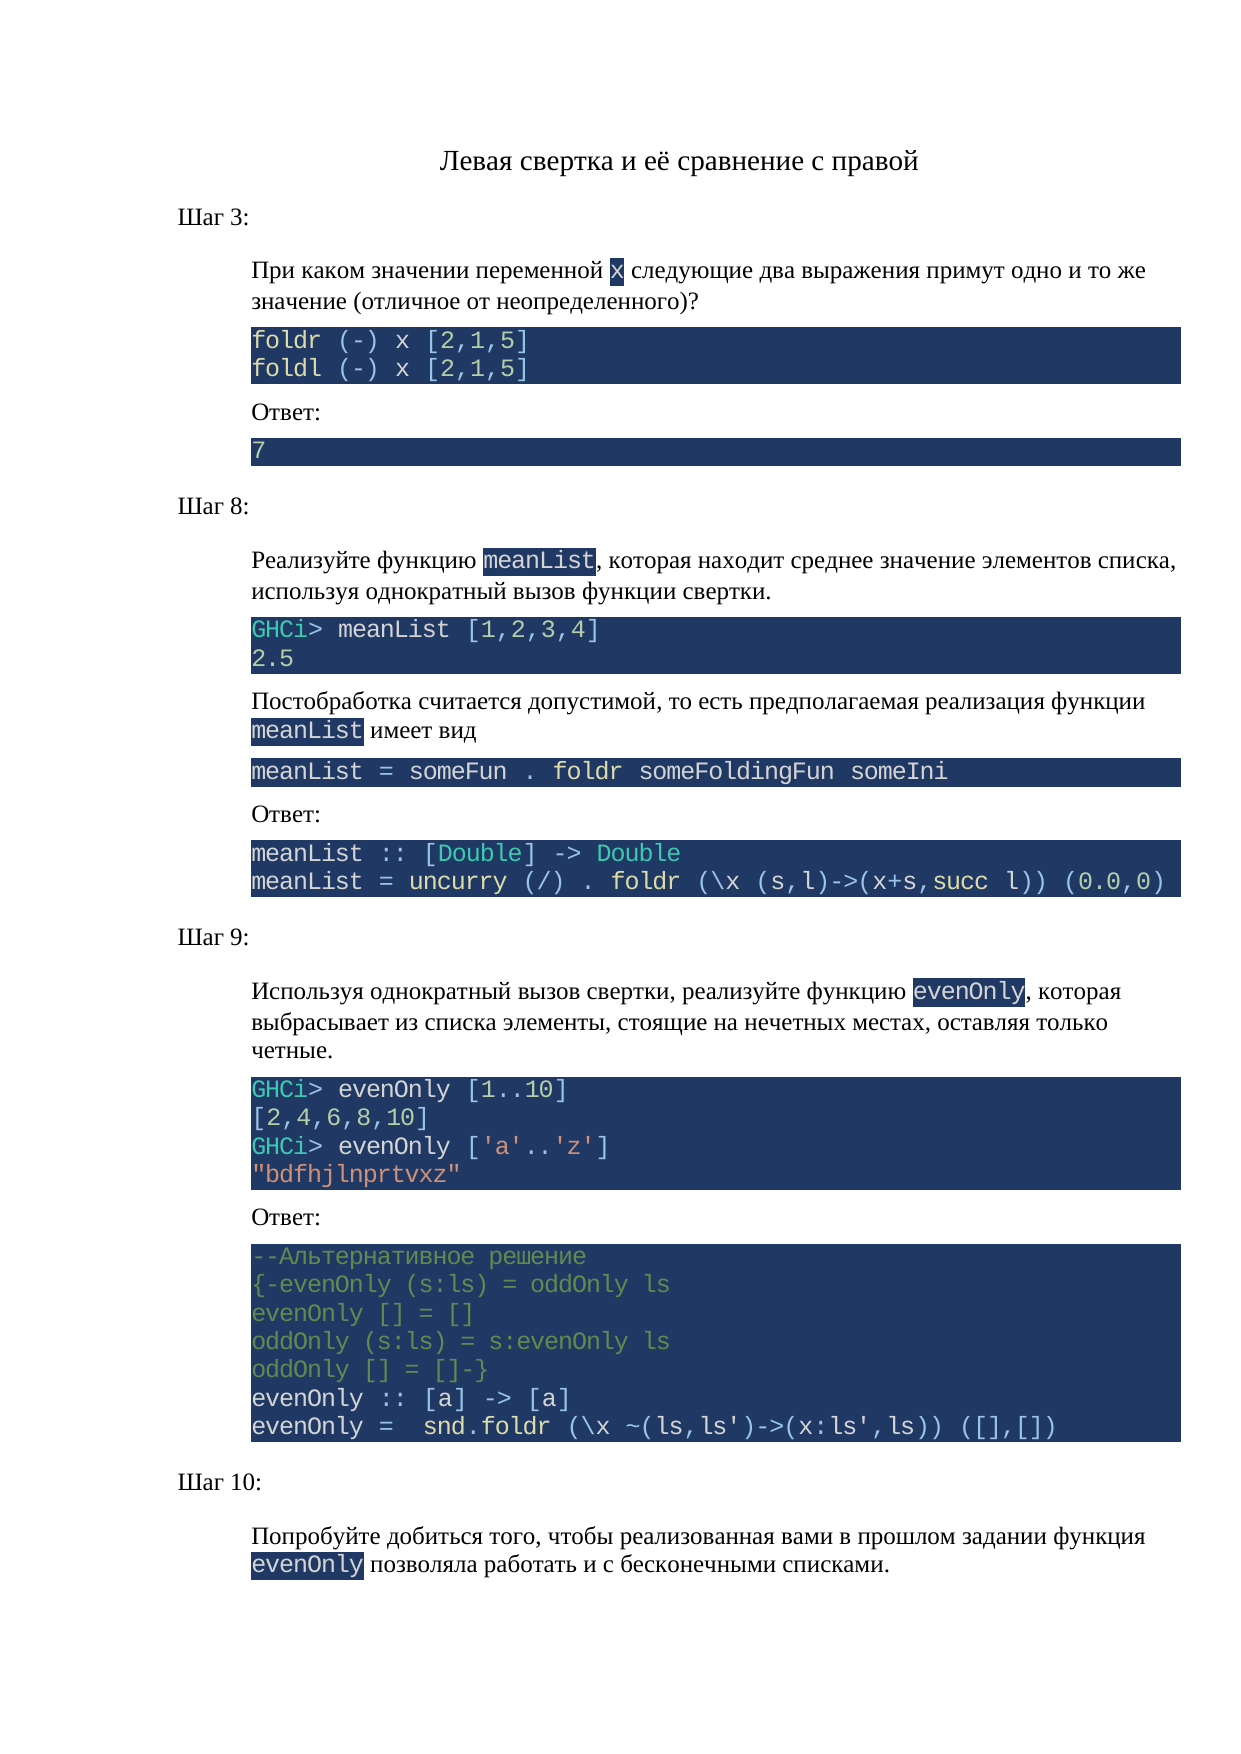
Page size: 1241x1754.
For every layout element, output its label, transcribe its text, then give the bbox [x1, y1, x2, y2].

title 2.5 [251, 645, 1181, 674]
text При каком значении переменной x следующие два выражения примут одно и то же значение (отличное от неопределенного)? [251, 255, 1181, 315]
title meanList = someFun . foldr someFoldingFun someIni [251, 758, 1181, 787]
title evenOnly = snd.foldr (\x ~(ls,ls')->(x:ls',ls)) ([],[]) [251, 1414, 1181, 1442]
text Используя однократный вызов свертки, реализуйте функцию evenOnly, которая выбрасывает из списка элементы, стоящие на нечетных местах, оставляя только четные. [251, 976, 1181, 1064]
title [2,4,6,8,10] [251, 1105, 1181, 1133]
title "bdfhjlnprtvxz" [251, 1162, 1181, 1190]
subtitle Левая свертка и её сравнение с правой [177, 143, 1181, 177]
title oddOnly [] = []-} [251, 1357, 1181, 1385]
subtitle Шаг 3: [177, 202, 1181, 230]
title meanList = uncurry (/) . foldr (\x (s,l)->(x+s,succ l)) (0.0,0) [251, 869, 1181, 897]
subtitle Шаг 8: [177, 491, 1181, 520]
subtitle Шаг 10: [177, 1467, 1181, 1496]
title oddOnly (s:ls) = s:evenOnly ls [251, 1329, 1181, 1357]
text Ответ: [251, 1202, 1181, 1231]
title GHCi> meanList [1,2,3,4] [251, 617, 1181, 645]
subtitle Шаг 9: [177, 922, 1181, 951]
title evenOnly [] = [] [251, 1300, 1181, 1329]
title evenOnly :: [a] -> [a] [251, 1385, 1181, 1414]
text Реализуйте функцию meanList, которая находит среднее значение элементов списка, используя однократный вызов функции свертки. [251, 545, 1181, 604]
title GHCi> evenOnly ['a'..'z'] [251, 1133, 1181, 1162]
title GHCi> evenOnly [1..10] [251, 1077, 1181, 1105]
title {-evenOnly (s:ls) = oddOnly ls [251, 1272, 1181, 1300]
title foldr (-) x [2,1,5] [251, 327, 1181, 356]
text Попробуйте добиться того, чтобы реализованная вами в прошлом задании функция evenOnly позволяла работать и с бесконечными списками. [251, 1521, 1181, 1580]
text Постобработка считается допустимой, то есть предполагаемая реализация функции meanList имеет вид [251, 686, 1181, 746]
title 7 [251, 438, 1181, 466]
title meanList :: [Double] -> Double [251, 840, 1181, 869]
text Ответ: [251, 397, 1181, 425]
title --Альтернативное решение [251, 1244, 1181, 1272]
text Ответ: [251, 799, 1181, 828]
title foldl (-) x [2,1,5] [251, 356, 1181, 384]
